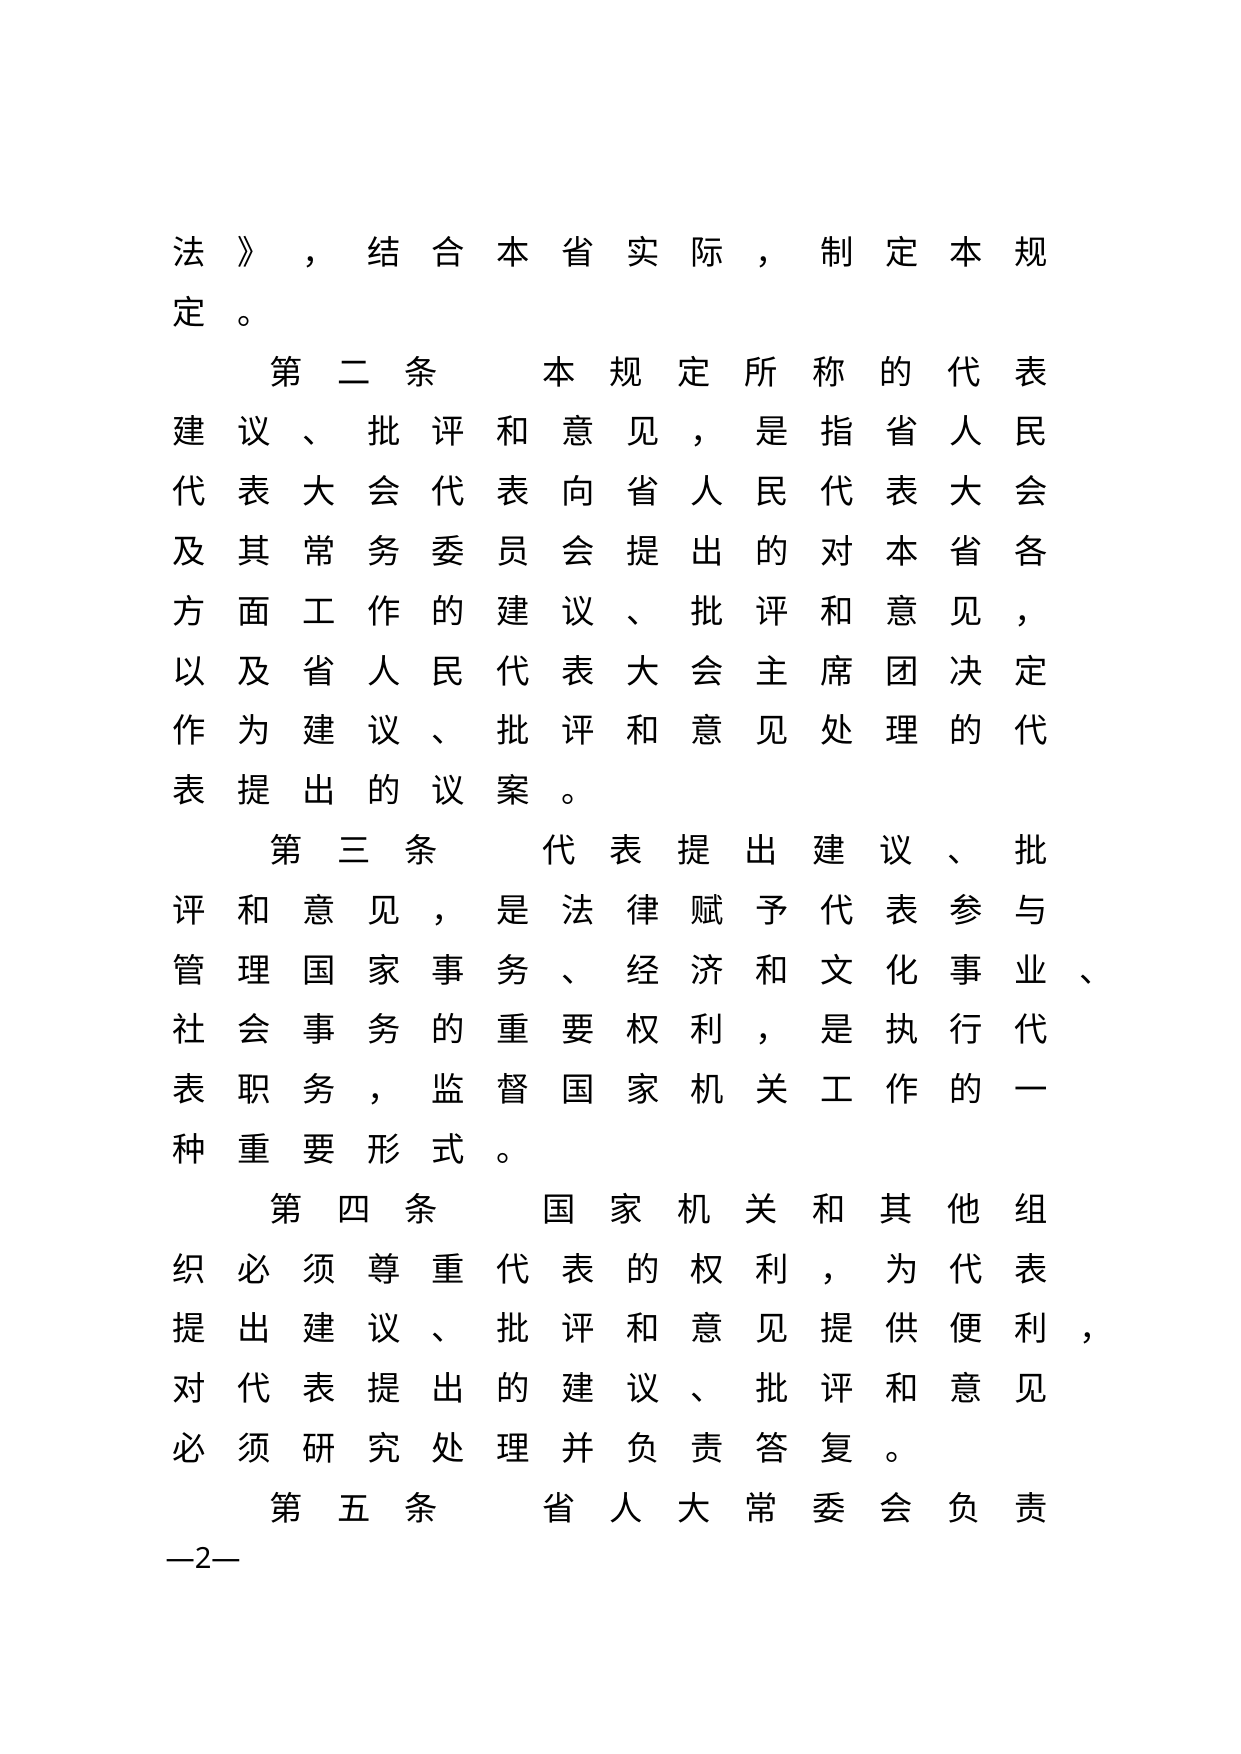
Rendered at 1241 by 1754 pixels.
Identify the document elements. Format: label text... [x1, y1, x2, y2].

text 第四条 国家机关和其他组织必须尊重代表的权利，为代表提出建议、批评和意见提供便利，对代表提出的建议、批评和意见必须研究处理并负责答复。 [172, 1177, 1079, 1476]
text 第二条 本规定所称的代表建议、批评和意见，是指省人民代表大会代表向省人民代表大会及其常务委员会提出的对本省各方面工作的建议、批评和意见，以及省人民代表大会主席团决定作为建议、批评和意见处理的代表提出的议案。 [172, 340, 1079, 818]
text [172, 1476, 1079, 1536]
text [172, 220, 1079, 340]
text 第三条 代表提出建议、批评和意见，是法律赋予代表参与管理国家事务、经济和文化事业、社会事务的重要权利，是执行代表职务，监督国家机关工作的一种重要形式。 [172, 818, 1079, 1177]
